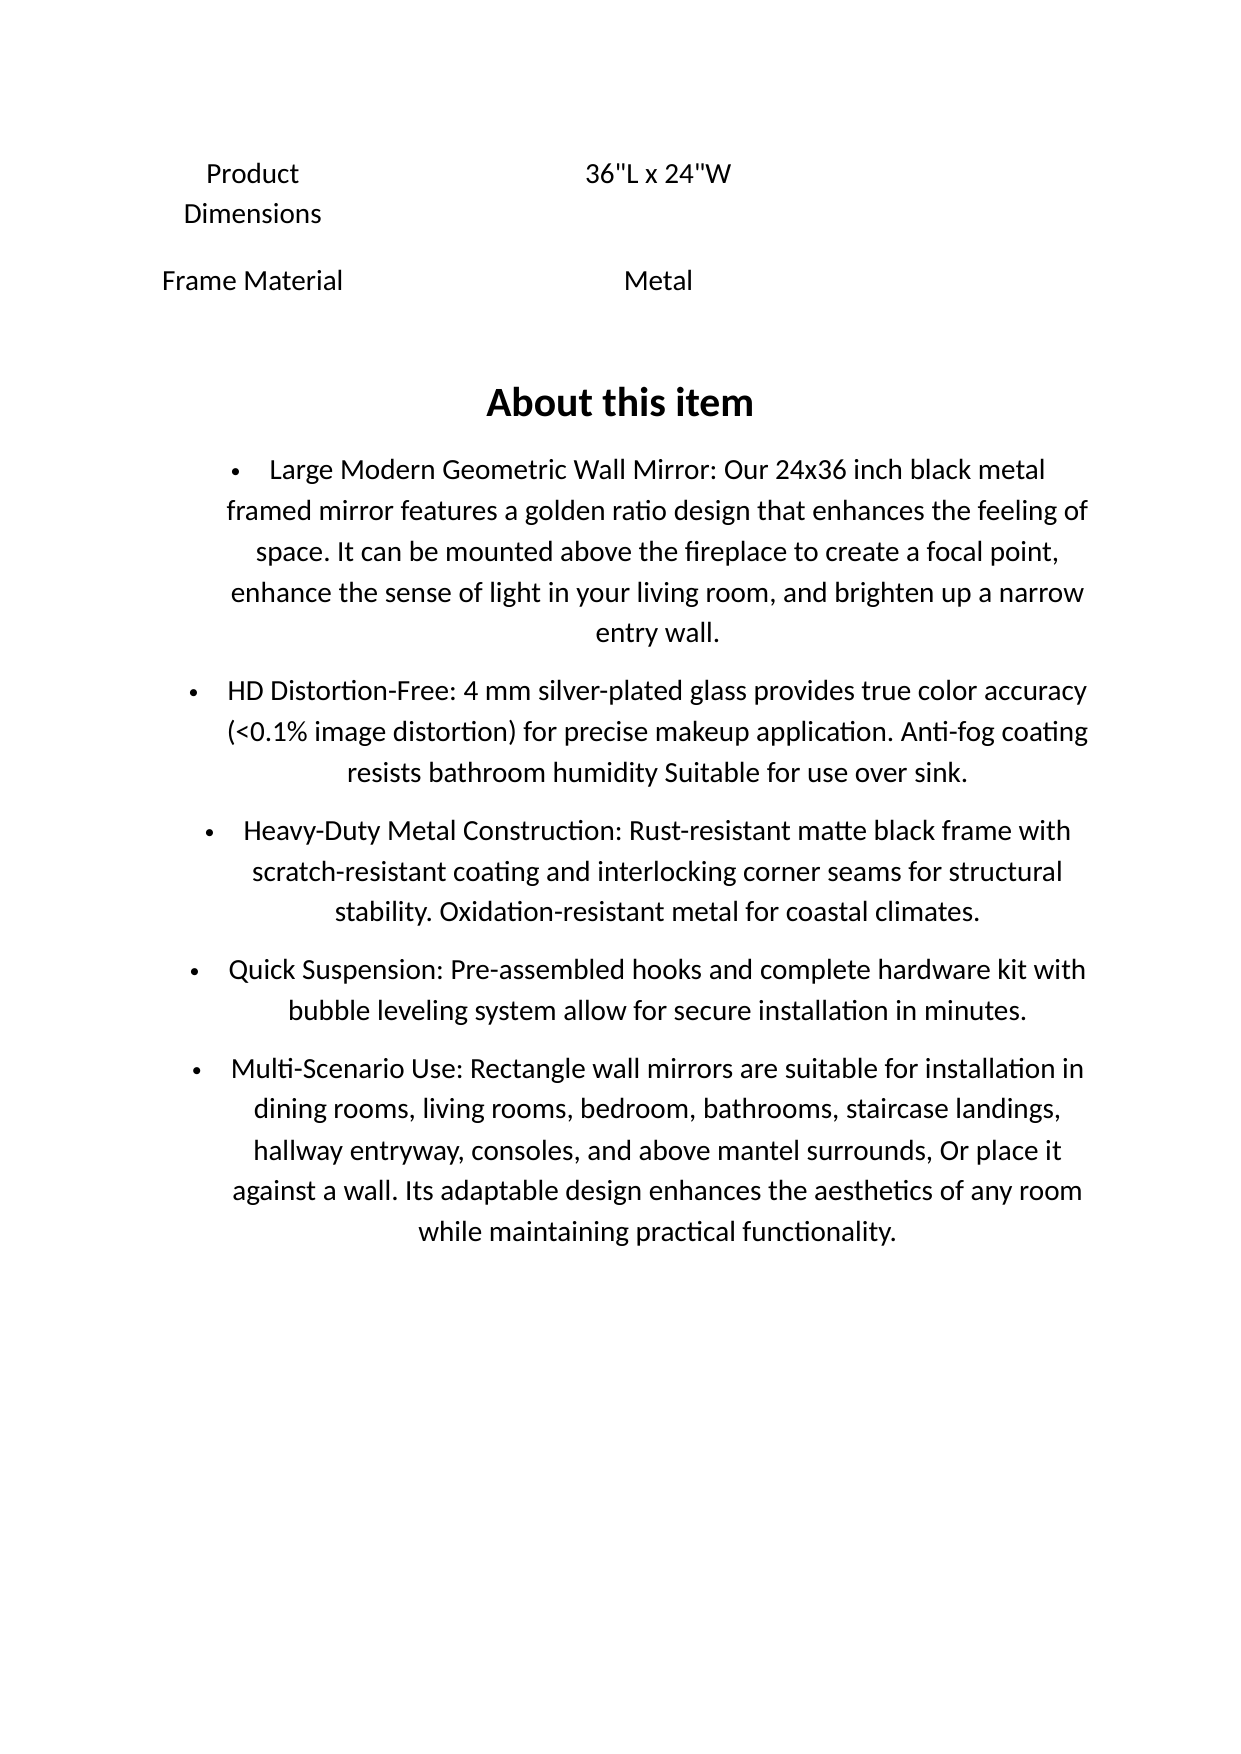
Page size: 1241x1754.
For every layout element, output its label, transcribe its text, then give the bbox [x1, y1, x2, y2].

list Heavy-Duty Metal Construction: Rust-resistant matte black frame with scratch-resistant coating and interlocking corner seams for structural stability. Oxidation-resistant metal for coastal climates. [187, 812, 1090, 929]
table_cell Product Dimensions [150, 150, 360, 257]
table_cell Frame Material [150, 257, 360, 318]
list Quick Suspension: Pre-assembled hooks and complete hardware kit with bubble leveling system allow for secure installation in minutes. [187, 951, 1090, 1028]
table_cell Metal [360, 257, 952, 318]
table_cell 36"L x 24"W [360, 150, 952, 257]
text About this item [150, 376, 1090, 427]
list Multi-Scenario Use: Rectangle wall mirrors are suitable for installation in dining rooms, living rooms, bedroom, bathrooms, staircase landings, hallway entryway, consoles, and above mantel surrounds, Or place it against a wall. Its adaptable design enhances the aesthetics of any room while maintaining practical functionality. [187, 1050, 1090, 1249]
list HD Distortion-Free: 4 mm silver-plated glass provides true color accuracy (<0.1% image distortion) for precise makeup application. Anti-fog coating resists bathroom humidity Suitable for use over sink. [187, 672, 1090, 790]
list Large Modern Geometric Wall Mirror: Our 24x36 inch black metal framed mirror features a golden ratio design that enhances the feeling of space. It can be mounted above the fireplace to create a focal point, enhance the sense of light in your living room, and brighten up a narrow entry wall. [187, 451, 1090, 650]
